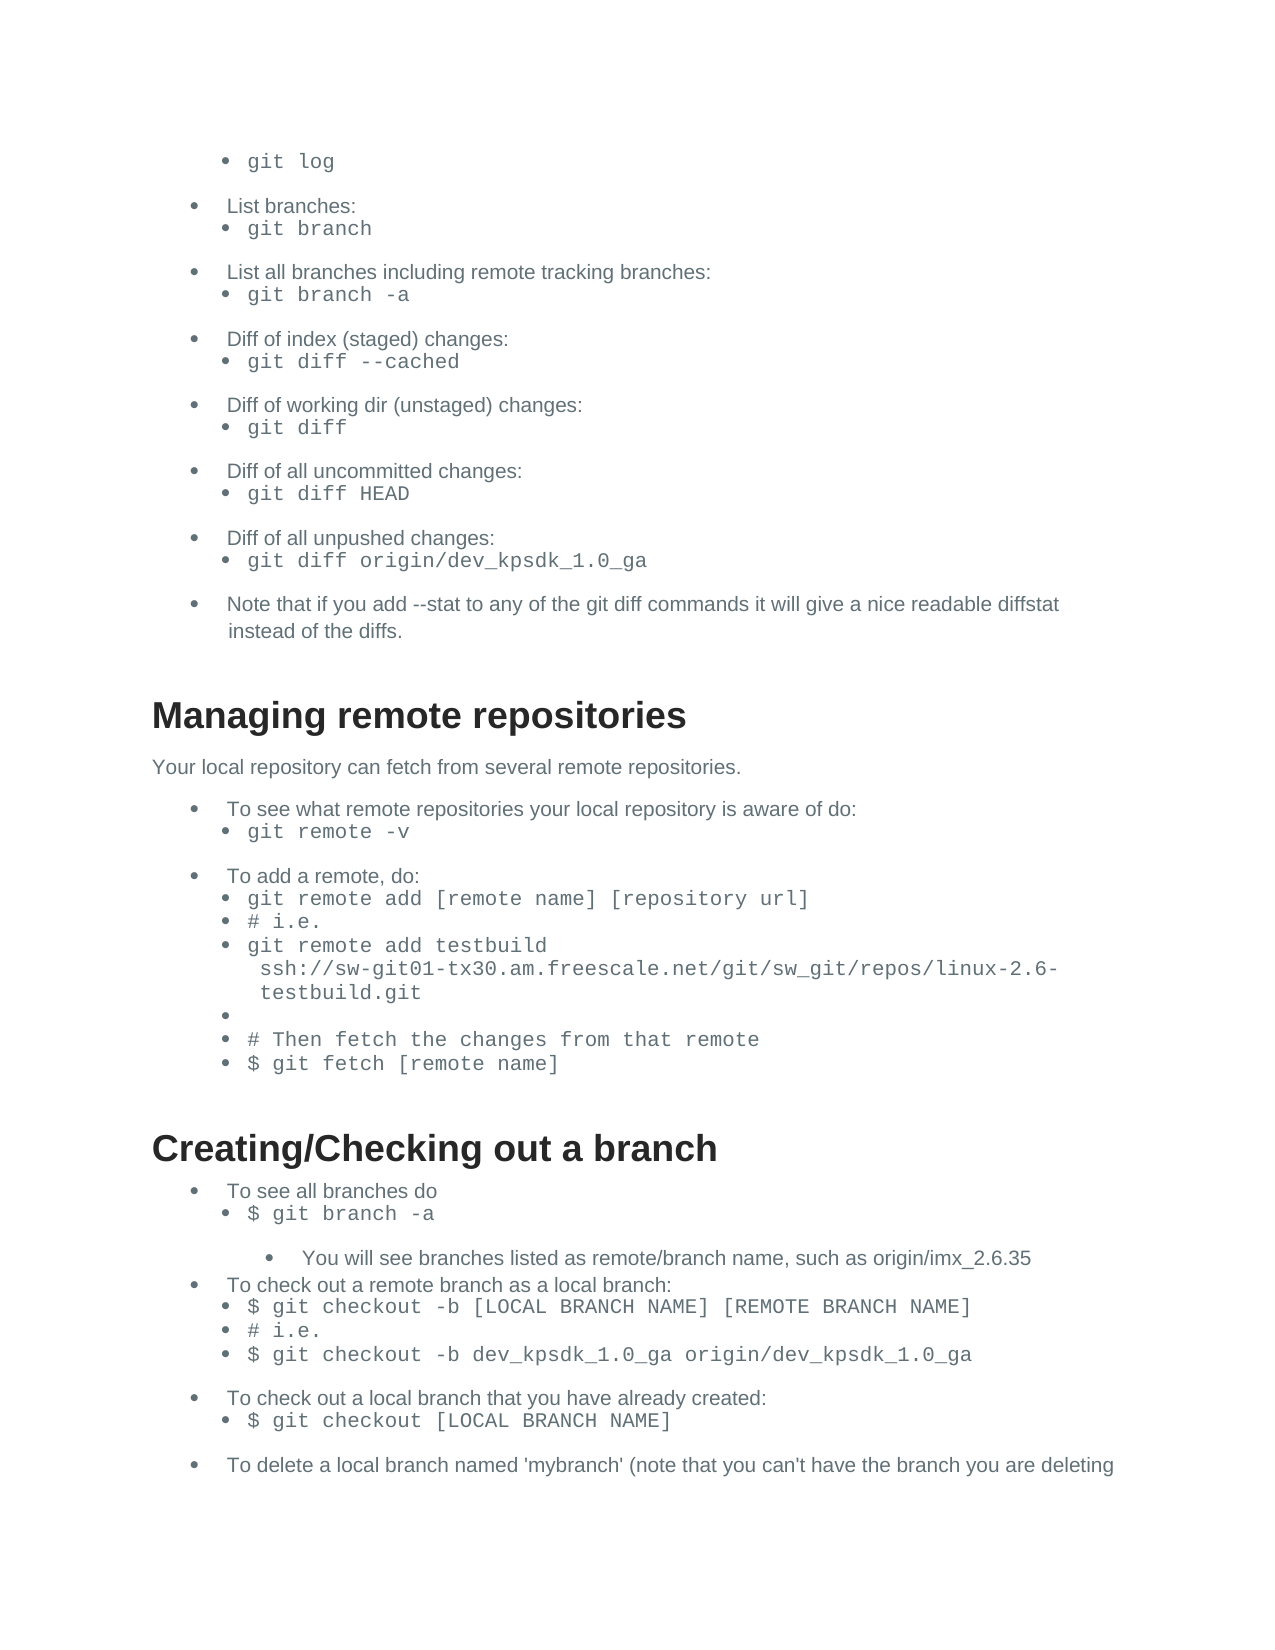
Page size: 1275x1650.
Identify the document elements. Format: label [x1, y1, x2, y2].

table_header [150, 150, 1125, 1478]
